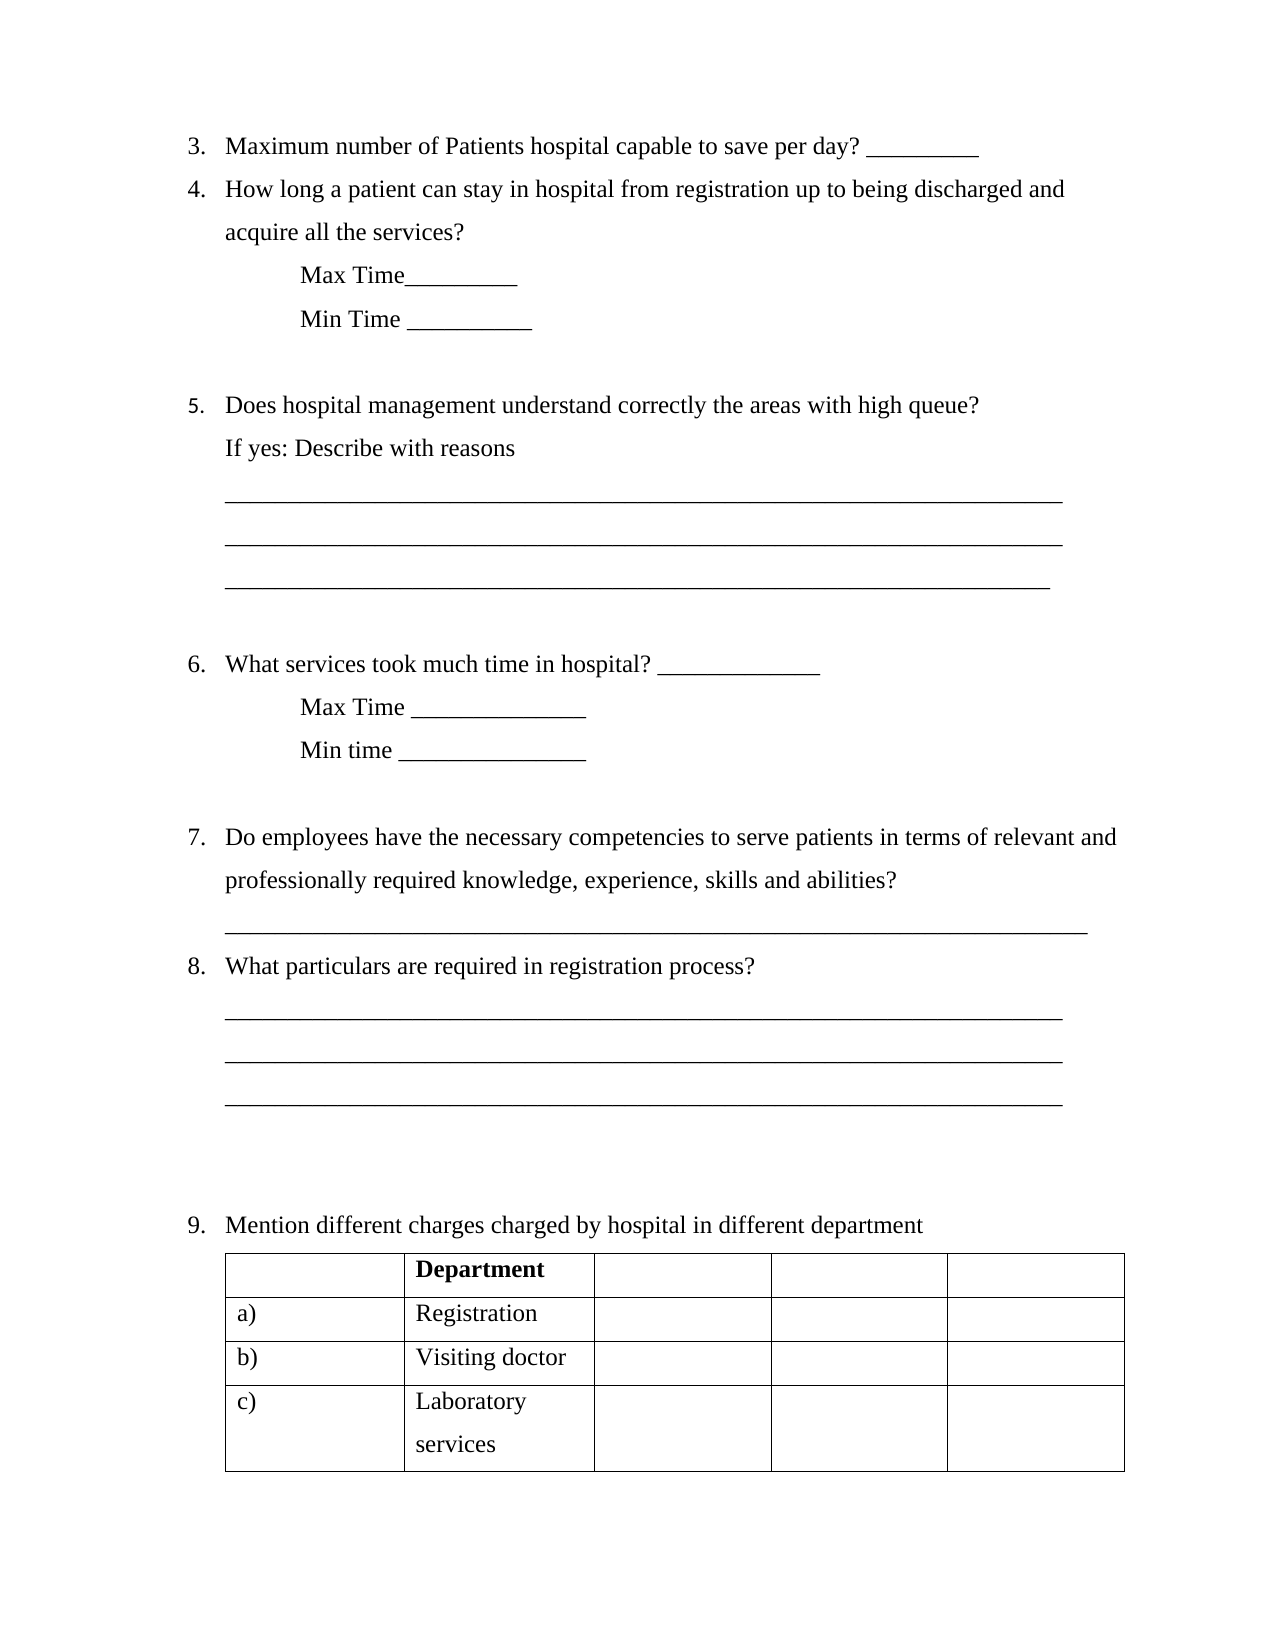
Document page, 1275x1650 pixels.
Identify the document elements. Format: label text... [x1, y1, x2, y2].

list ___________________________________________________________________ [225, 1080, 1125, 1109]
table_cell c) [226, 1386, 404, 1471]
table_header Department [405, 1254, 594, 1297]
list ___________________________________________________________________ [225, 1037, 1125, 1066]
list _____________________________________________________________________ [225, 908, 1125, 937]
list If yes: Describe with reasons [225, 433, 1125, 462]
table_cell [595, 1298, 771, 1341]
list Max Time ______________ [300, 692, 1125, 721]
table_cell Visiting doctor [405, 1342, 594, 1385]
table_header [595, 1254, 771, 1297]
table_cell b) [226, 1342, 404, 1385]
table_cell a) [226, 1298, 404, 1341]
list Does hospital management understand correctly the areas with high queue? [187, 390, 1125, 419]
table_cell [948, 1386, 1124, 1471]
table_cell [772, 1298, 947, 1341]
table_cell [948, 1298, 1124, 1341]
table_cell [595, 1342, 771, 1385]
table_cell [595, 1386, 771, 1471]
table_cell [948, 1342, 1124, 1385]
table_cell Laboratory services [405, 1386, 594, 1471]
table_cell Registration [405, 1298, 594, 1341]
list Mention different charges charged by hospital in different department [187, 1210, 1125, 1238]
list How long a patient can stay in hospital from registration up to being discharged and acquire all the services? [187, 174, 1125, 246]
list ___________________________________________________________________ [225, 520, 1125, 548]
list ___________________________________________________________________ [225, 477, 1125, 505]
list Min time _______________ [300, 735, 1125, 764]
list Do employees have the necessary competencies to serve patients in terms of relevant and professionally required knowledge, experience, skills and abilities? [187, 822, 1125, 893]
list Maximum number of Patients hospital capable to save per day? _________ [187, 131, 1125, 160]
list ___________________________________________________________________ [225, 994, 1125, 1023]
table_cell [772, 1342, 947, 1385]
list __________________________________________________________________ [225, 563, 1125, 592]
table_header [226, 1254, 404, 1297]
list Min Time __________ [300, 304, 1125, 332]
list Max Time_________ [300, 261, 1125, 289]
table_header [772, 1254, 947, 1297]
list What particulars are required in registration process? [187, 951, 1125, 980]
table_cell [772, 1386, 947, 1471]
list What services took much time in hospital? _____________ [187, 649, 1125, 678]
table_header [948, 1254, 1124, 1297]
